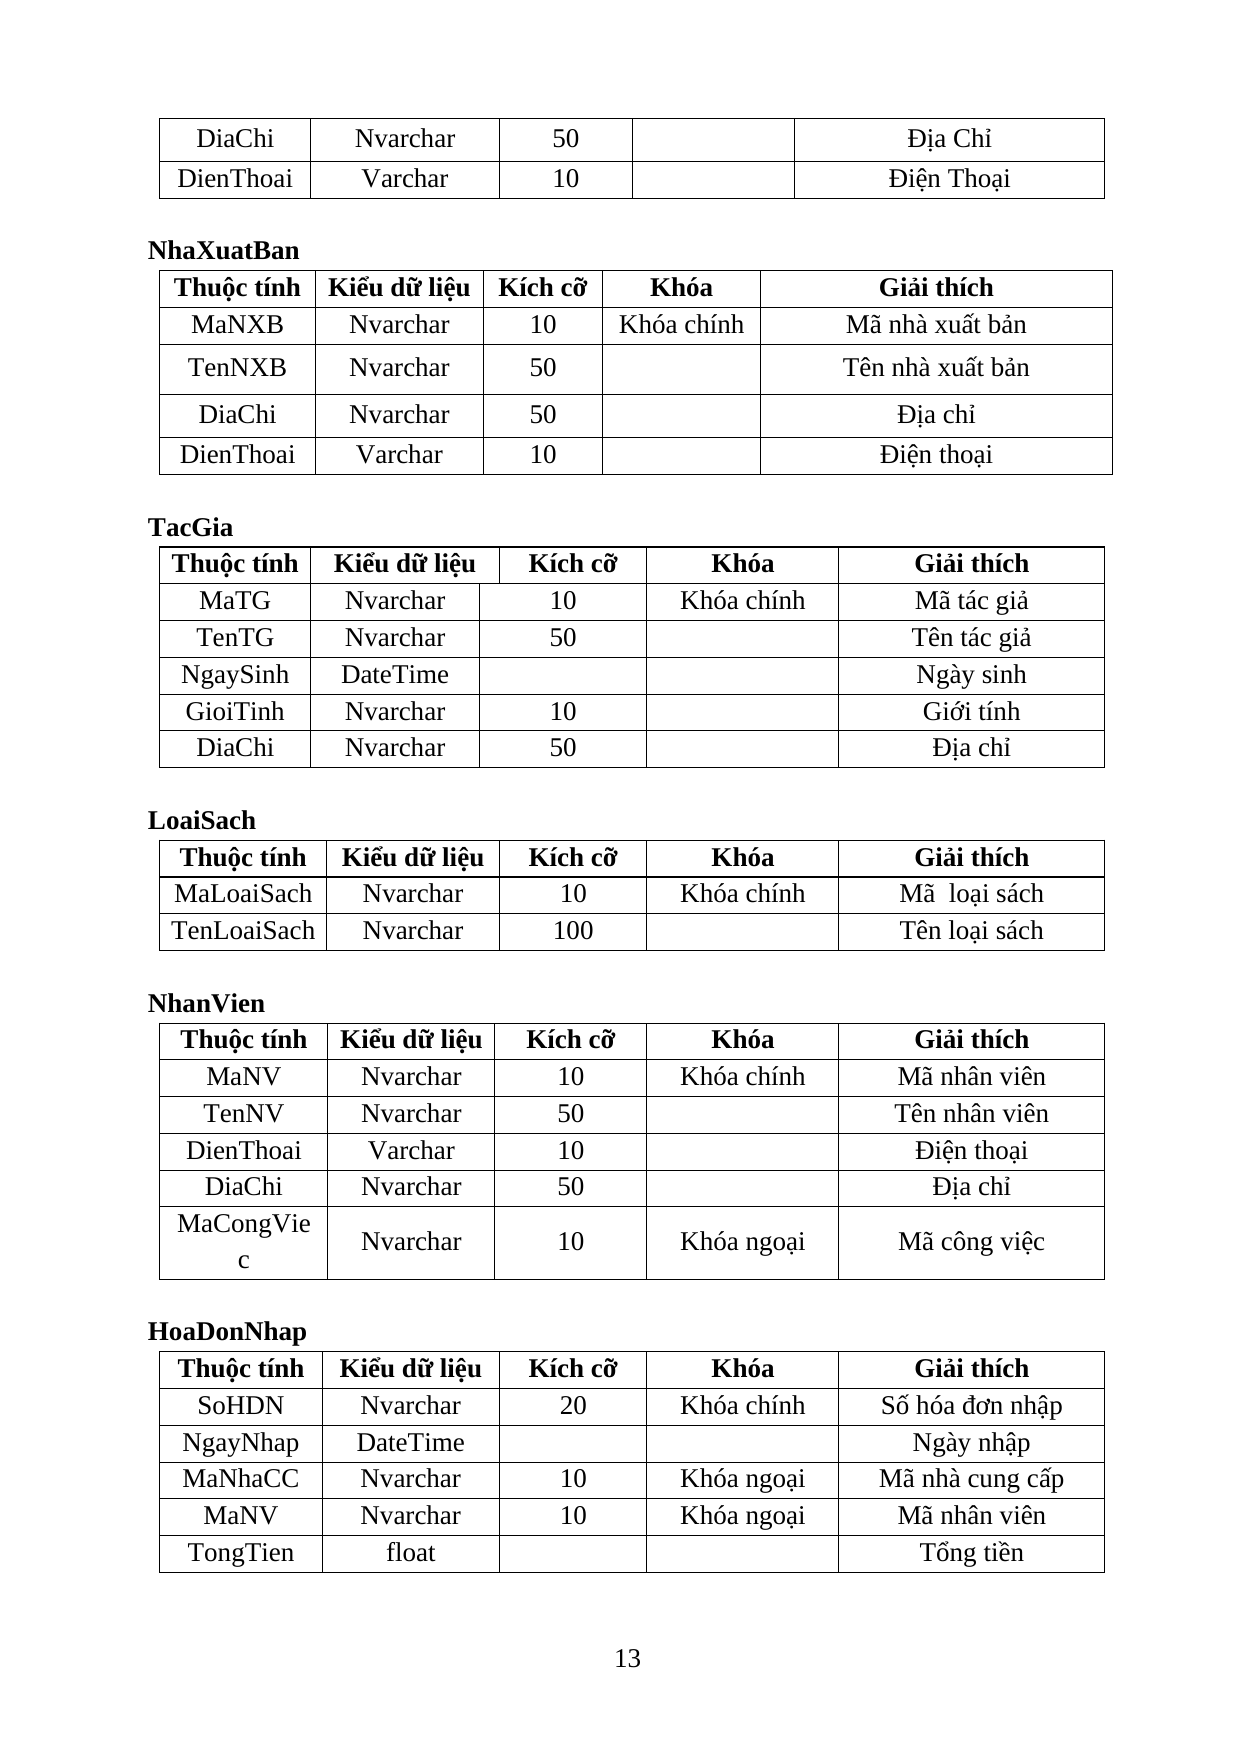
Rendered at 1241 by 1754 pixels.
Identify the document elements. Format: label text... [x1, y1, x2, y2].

table_cell Mã nhân viên [839, 1499, 1104, 1535]
table_cell [480, 658, 646, 693]
table_cell TenTG [160, 621, 310, 657]
table_cell Khóa chính [647, 1389, 838, 1425]
table_cell MaNhaCC [160, 1463, 322, 1498]
table_cell 50 [484, 395, 602, 437]
table_cell TenNV [160, 1097, 327, 1133]
table_header Kiểu dữ liệu [328, 1024, 494, 1059]
table_cell Ngày nhập [839, 1426, 1104, 1462]
table_cell 10 [484, 308, 602, 343]
table_cell Varchar [311, 162, 499, 197]
table_cell Nvarchar [327, 878, 499, 913]
table_cell MaTG [160, 584, 310, 620]
table_header Giải thích [839, 1352, 1104, 1388]
table_cell Ngày sinh [839, 658, 1104, 693]
table_cell 10 [495, 1207, 646, 1279]
table_cell [603, 395, 760, 437]
table_cell Địa chỉ [839, 731, 1104, 767]
table_cell 50 [484, 345, 602, 394]
table_cell [647, 695, 838, 730]
table_cell Điện thoại [839, 1134, 1104, 1169]
table_cell Khóa chính [647, 878, 838, 913]
table_header Thuộc tính [160, 1352, 322, 1388]
table_cell NgaySinh [160, 658, 310, 693]
table_cell MaNV [160, 1060, 327, 1096]
table_header Kích cỡ [500, 841, 646, 876]
table_cell 10 [500, 1463, 646, 1498]
table_cell TongTien [160, 1536, 322, 1572]
table_header Kích cỡ [495, 1024, 646, 1059]
table_cell Nvarchar [323, 1389, 499, 1425]
table_cell Nvarchar [311, 621, 479, 657]
table_cell Tổng tiền [839, 1536, 1104, 1572]
table_cell MaNXB [160, 308, 315, 343]
table_cell NgayNhap [160, 1426, 322, 1462]
table_cell Nvarchar [311, 695, 479, 730]
table_cell DateTime [323, 1426, 499, 1462]
list TacGia [148, 511, 1107, 542]
table_cell Varchar [316, 438, 483, 474]
table_cell 20 [500, 1389, 646, 1425]
table_cell 10 [480, 695, 646, 730]
table_cell 10 [484, 438, 602, 474]
table_cell Nvarchar [311, 731, 479, 767]
table_cell GioiTinh [160, 695, 310, 730]
table_cell [500, 1426, 646, 1462]
table_cell TenNXB [160, 345, 315, 394]
table_cell [647, 1134, 838, 1169]
list NhaXuatBan [148, 234, 1107, 265]
table_cell [633, 119, 794, 161]
table_cell [603, 345, 760, 394]
table_header Kiểu dữ liệu [327, 841, 499, 876]
table_cell Nvarchar [316, 395, 483, 437]
table_cell Tên tác giả [839, 621, 1104, 657]
table_cell [633, 162, 794, 197]
table_header Kích cỡ [484, 271, 602, 307]
table_cell Điện thoại [761, 438, 1112, 474]
table_cell 10 [500, 1499, 646, 1535]
table_cell SoHDN [160, 1389, 322, 1425]
table_header Khóa [647, 1352, 838, 1388]
table_cell Mã nhân viên [839, 1060, 1104, 1096]
table_cell Varchar [328, 1134, 494, 1169]
table_cell 50 [480, 621, 646, 657]
table_cell [647, 914, 838, 950]
table_cell 10 [500, 162, 632, 197]
table_cell 50 [495, 1171, 646, 1206]
table_cell 10 [495, 1134, 646, 1169]
table_header Khóa [647, 548, 838, 583]
table_header Giải thích [839, 1024, 1104, 1059]
table_header Thuộc tính [160, 841, 326, 876]
table_cell float [323, 1536, 499, 1572]
table_cell Mã nhà xuất bản [761, 308, 1112, 343]
table_cell Nvarchar [327, 914, 499, 950]
table_cell [603, 438, 760, 474]
table_header Thuộc tính [160, 271, 315, 307]
table_cell Nvarchar [328, 1207, 494, 1279]
table_cell DiaChi [160, 395, 315, 437]
table_cell Mã tác giả [839, 584, 1104, 620]
table_header Kiểu dữ liệu [323, 1352, 499, 1388]
list HoaDonNhap [148, 1316, 1107, 1347]
table_cell MaLoaiSach [160, 878, 326, 913]
table_cell Tên nhân viên [839, 1097, 1104, 1133]
table_cell Khóa chính [647, 1060, 838, 1096]
table_cell Khóa ngoại [647, 1207, 838, 1279]
list LoaiSach [148, 804, 1107, 835]
list NhanVien [148, 987, 1107, 1018]
table_cell [647, 1426, 838, 1462]
table_cell 100 [500, 914, 646, 950]
table_cell Nvarchar [328, 1097, 494, 1133]
table_header Thuộc tính [160, 548, 310, 583]
table_cell Số hóa đơn nhập [839, 1389, 1104, 1425]
table_cell Địa chỉ [839, 1171, 1104, 1206]
table_cell Điện Thoại [795, 162, 1104, 197]
table_cell Nvarchar [328, 1060, 494, 1096]
table_cell MaCongViec [160, 1207, 327, 1279]
table_cell Khóa chính [603, 308, 760, 343]
table_cell DienThoai [160, 1134, 327, 1169]
table_cell Nvarchar [323, 1463, 499, 1498]
table_header Kích cỡ [500, 548, 646, 583]
table_cell Nvarchar [311, 584, 479, 620]
table_cell 50 [480, 731, 646, 767]
table_cell Tên loại sách [839, 914, 1104, 950]
table_cell [647, 1097, 838, 1133]
table_cell [647, 658, 838, 693]
table_header Kiểu dữ liệu [316, 271, 483, 307]
table_header Giải thích [761, 271, 1112, 307]
table_cell [647, 731, 838, 767]
table_cell 10 [495, 1060, 646, 1096]
table_cell Tên nhà xuất bản [761, 345, 1112, 394]
table_cell Mã công việc [839, 1207, 1104, 1279]
table_cell DiaChi [160, 119, 310, 161]
table_cell Nvarchar [323, 1499, 499, 1535]
table_cell Địa chỉ [761, 395, 1112, 437]
table_cell [647, 1171, 838, 1206]
table_cell Mã loại sách [839, 878, 1104, 913]
table_cell DienThoai [160, 438, 315, 474]
table_header Kiểu dữ liệu [311, 548, 499, 583]
table_header Khóa [603, 271, 760, 307]
table_cell Nvarchar [316, 345, 483, 394]
table_cell Giới tính [839, 695, 1104, 730]
table_cell Nvarchar [328, 1171, 494, 1206]
table_cell 50 [495, 1097, 646, 1133]
table_header Thuộc tính [160, 1024, 327, 1059]
table_cell Địa Chỉ [795, 119, 1104, 161]
table_cell 10 [480, 584, 646, 620]
table_cell DateTime [311, 658, 479, 693]
table_cell Khóa ngoại [647, 1463, 838, 1498]
table_cell DiaChi [160, 731, 310, 767]
table_header Kích cỡ [500, 1352, 646, 1388]
table_cell Khóa chính [647, 584, 838, 620]
table_header Giải thích [839, 548, 1104, 583]
table_cell [647, 1536, 838, 1572]
table_cell MaNV [160, 1499, 322, 1535]
table_cell DienThoai [160, 162, 310, 197]
table_cell Khóa ngoại [647, 1499, 838, 1535]
table_cell Nvarchar [316, 308, 483, 343]
table_cell TenLoaiSach [160, 914, 326, 950]
table_cell 10 [500, 878, 646, 913]
table_cell Mã nhà cung cấp [839, 1463, 1104, 1498]
table_header Khóa [647, 841, 838, 876]
table_cell 50 [500, 119, 632, 161]
table_header Giải thích [839, 841, 1104, 876]
table_cell Nvarchar [311, 119, 499, 161]
table_cell [500, 1536, 646, 1572]
table_header Khóa [647, 1024, 838, 1059]
table_cell DiaChi [160, 1171, 327, 1206]
table_cell [647, 621, 838, 657]
